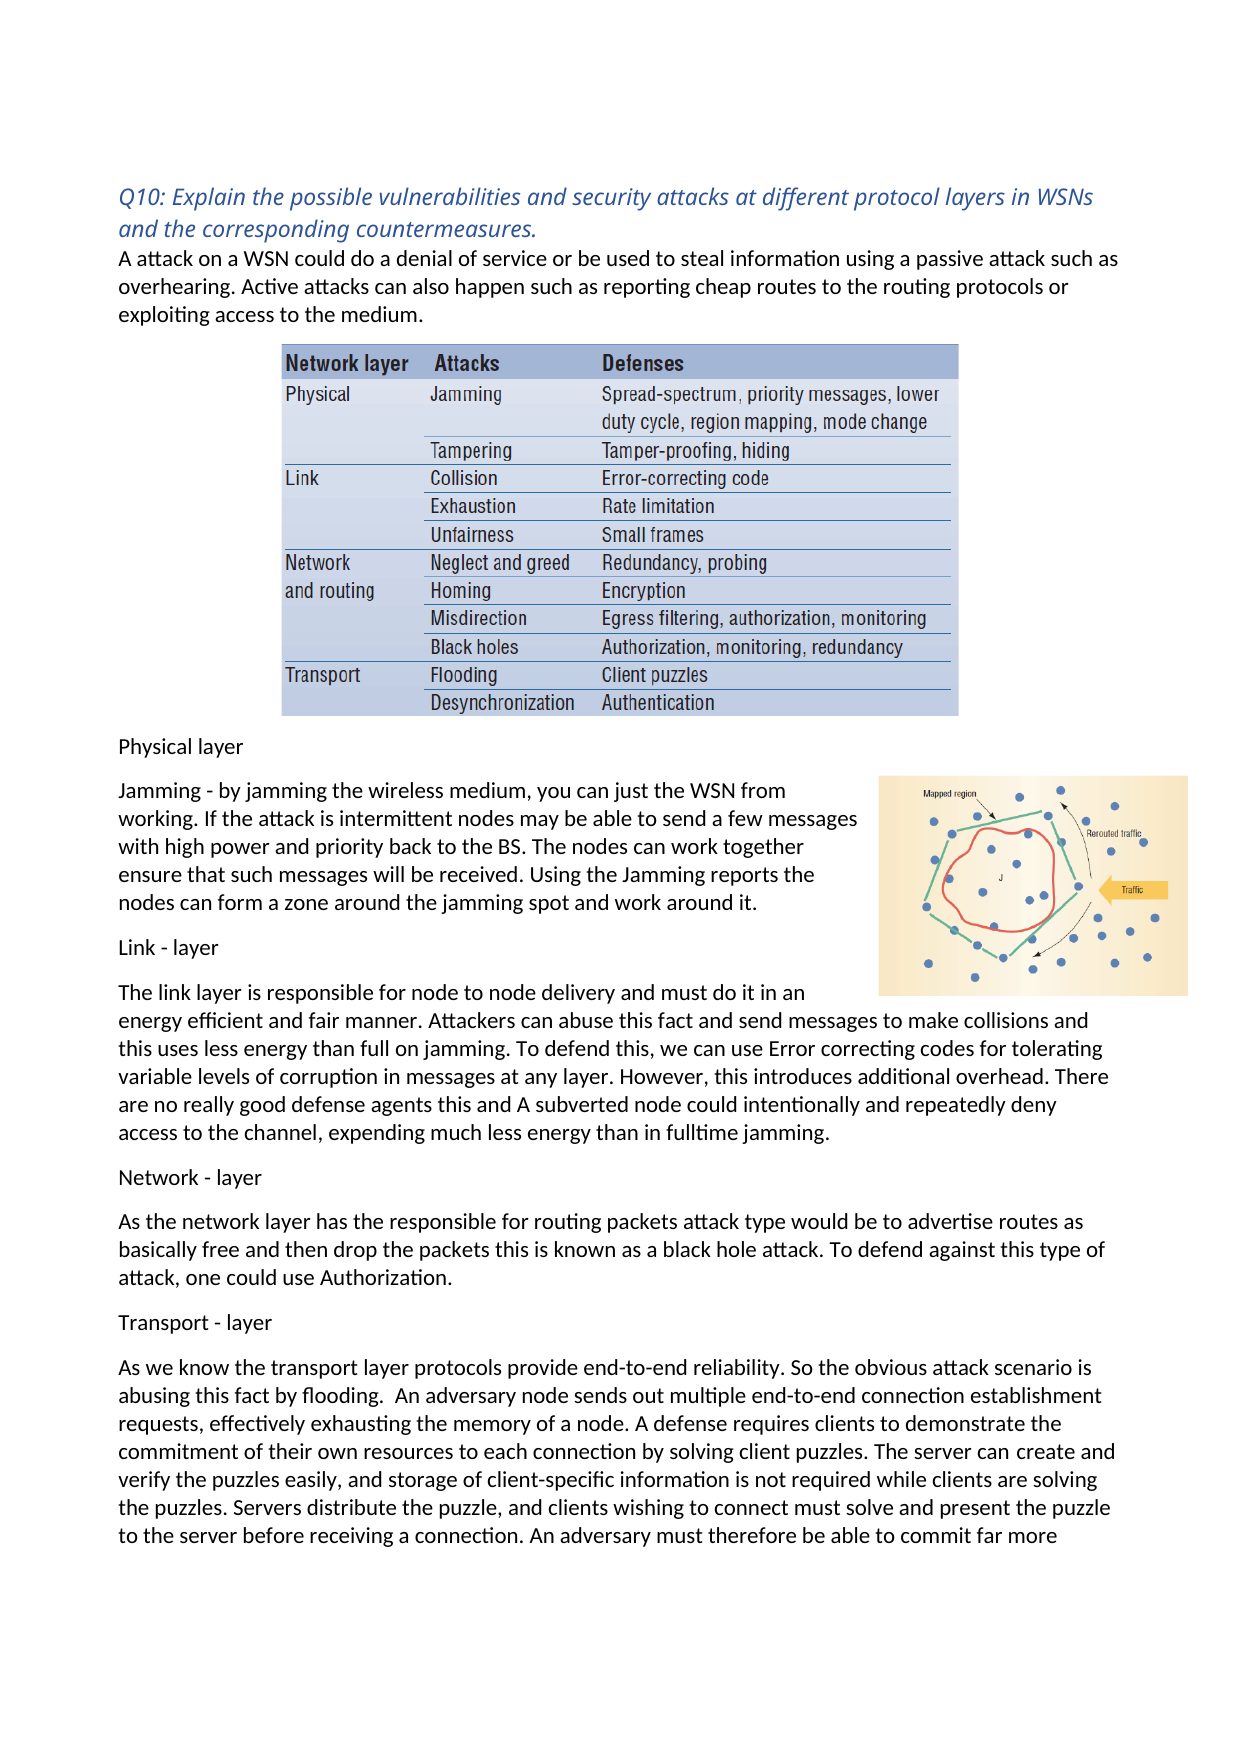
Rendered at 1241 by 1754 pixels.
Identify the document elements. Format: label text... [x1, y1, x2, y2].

picture [878, 775, 1190, 998]
text The link layer is responsible for node to node delivery and must do it in an energy efficient and fair manner. Attackers can abuse this fact and send messages to make collisions and this uses less energy than full on jamming. To defend this, we can use Error correcting codes for tolerating variable levels of corruption in messages at any layer. However, this introduces additional overhead. There are no really good defense agents this and A subverted node could intentionally and repeatedly deny access to the channel, expending much less energy than in fulltime jamming. [118, 978, 1122, 1146]
text As the network layer has the responsible for routing packets attack type would be to advertise routes as basically free and then drop the packets this is known as a black hole attack. To defend against this type of attack, one could use Authorization. [118, 1207, 1122, 1291]
subtitle Q10: Explain the possible vulnerabilities and security attacks at different protocol layers in WSNs and the corresponding countermeasures. [118, 181, 1122, 244]
picture [281, 344, 959, 716]
text Physical layer [118, 732, 1122, 760]
text Network - layer [118, 1163, 1122, 1191]
text A attack on a WSN could do a denial of service or be used to steal information using a passive attack such as overhearing. Active attacks can also happen such as reporting cheap routes to the routing protocols or exploiting access to the medium. [118, 244, 1122, 328]
text Transport - layer [118, 1308, 1122, 1336]
text Jamming - by jamming the wireless medium, you can just the WSN from working. If the attack is intermittent nodes may be able to send a few messages with high power and priority back to the BS. The nodes can work together ensure that such messages will be received. Using the Jamming reports the nodes can form a zone around the jamming spot and work around it. [118, 776, 878, 917]
text Link - layer [118, 933, 878, 961]
